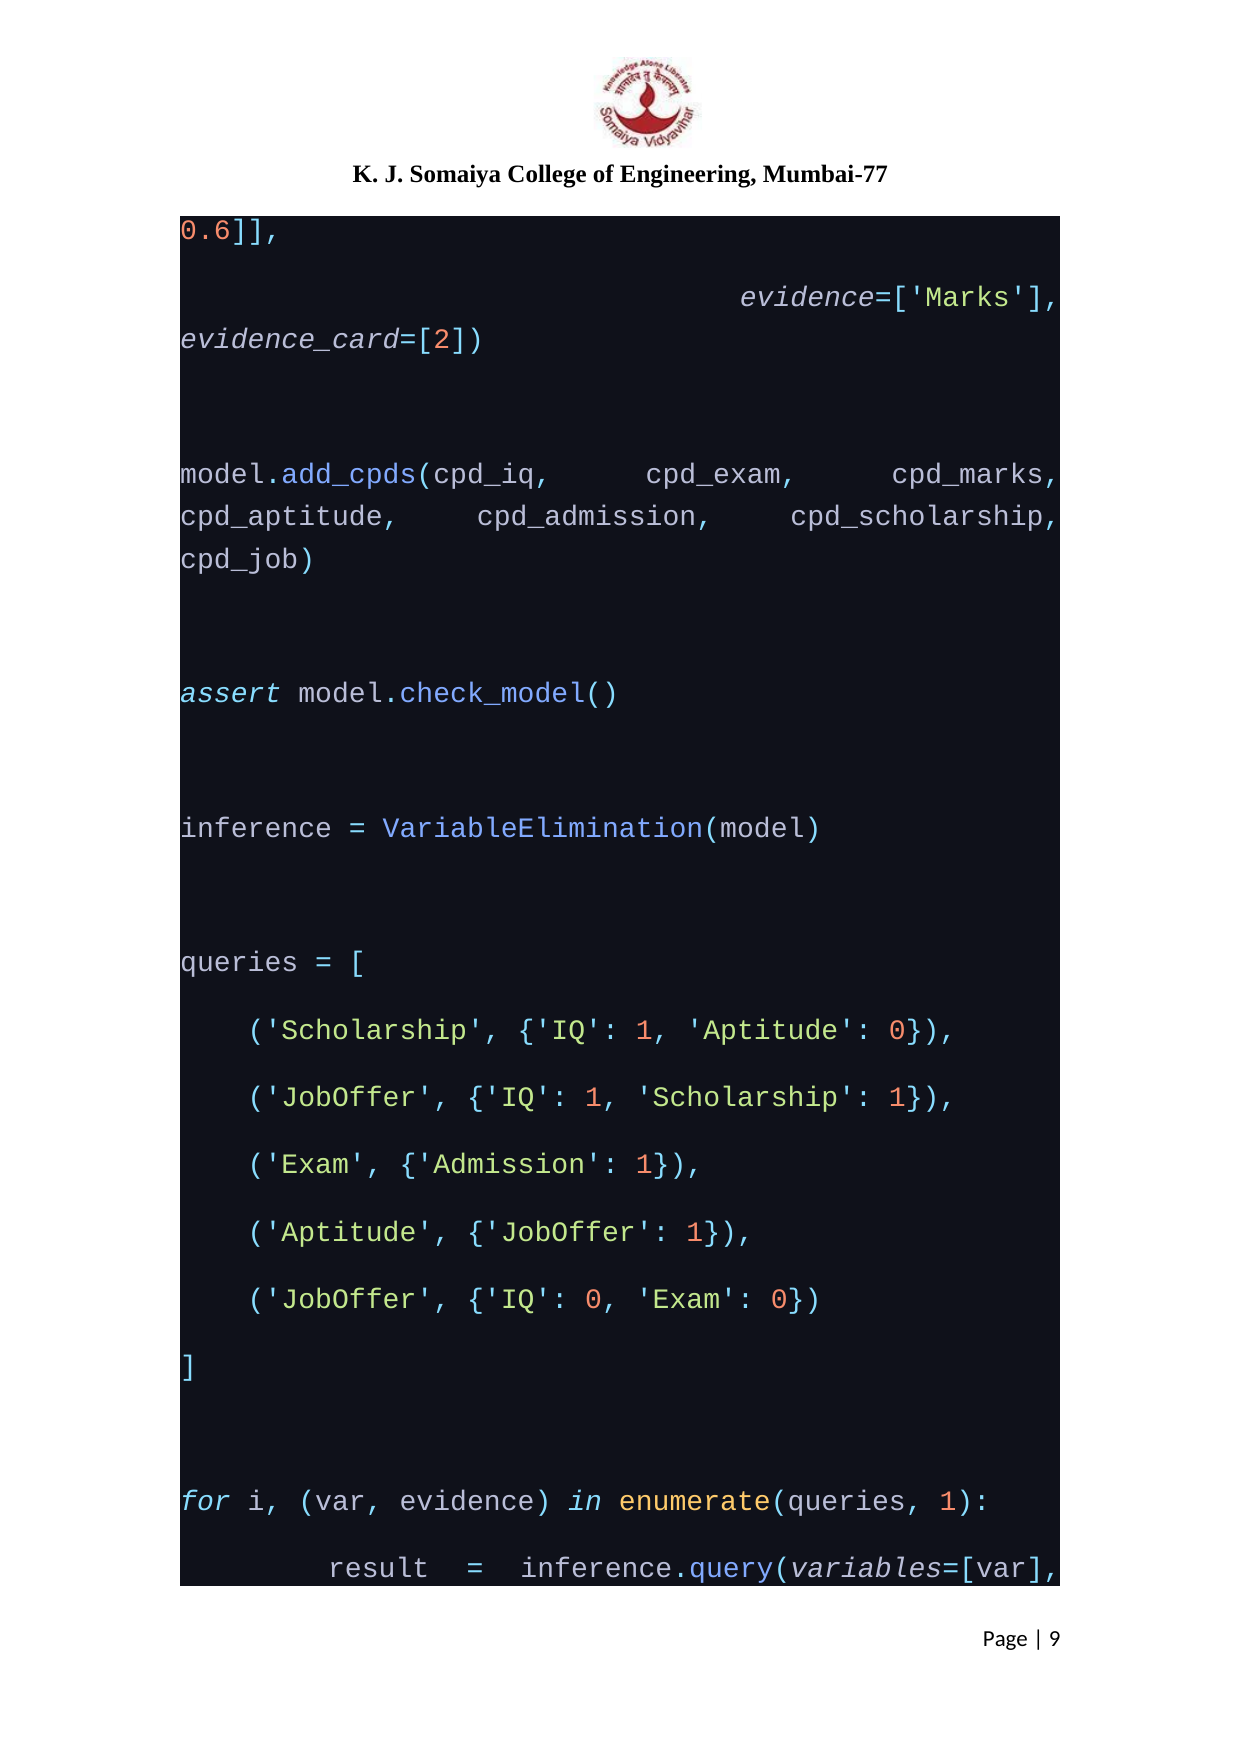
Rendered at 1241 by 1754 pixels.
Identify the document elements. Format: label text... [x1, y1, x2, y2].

text inference = VariableElimination(model) [180, 814, 1060, 846]
text ] [180, 1352, 1060, 1384]
picture [593, 57, 703, 150]
text ('JobOffer', {'IQ': 0, 'Exam': 0}) [180, 1285, 1060, 1317]
text evidence=['Marks'], evidence_card=[2]) [180, 283, 1060, 357]
text ('Scholarship', {'IQ': 1, 'Aptitude': 0}), [180, 1016, 1060, 1047]
text ('JobOffer', {'IQ': 1, 'Scholarship': 1}), [180, 1083, 1060, 1115]
text for i, (var, evidence) in enumerate(queries, 1): [180, 1487, 1060, 1518]
text model.add_cpds(cpd_iq, cpd_exam, cpd_marks, cpd_aptitude, cpd_admission, cpd_scholarship, cpd_job) [180, 460, 1060, 576]
text assert model.check_model() [180, 679, 1060, 711]
text ('Exam', {'Admission': 1}), [180, 1150, 1060, 1182]
text ('Aptitude', {'JobOffer': 1}), [180, 1217, 1060, 1249]
text queries = [ [180, 948, 1060, 980]
text result = inference.query(variables=[var], evidence=evidence) [180, 1554, 1060, 1586]
text values=[[0.8, 0.4], [0.2, 0.6]], [180, 216, 1060, 248]
